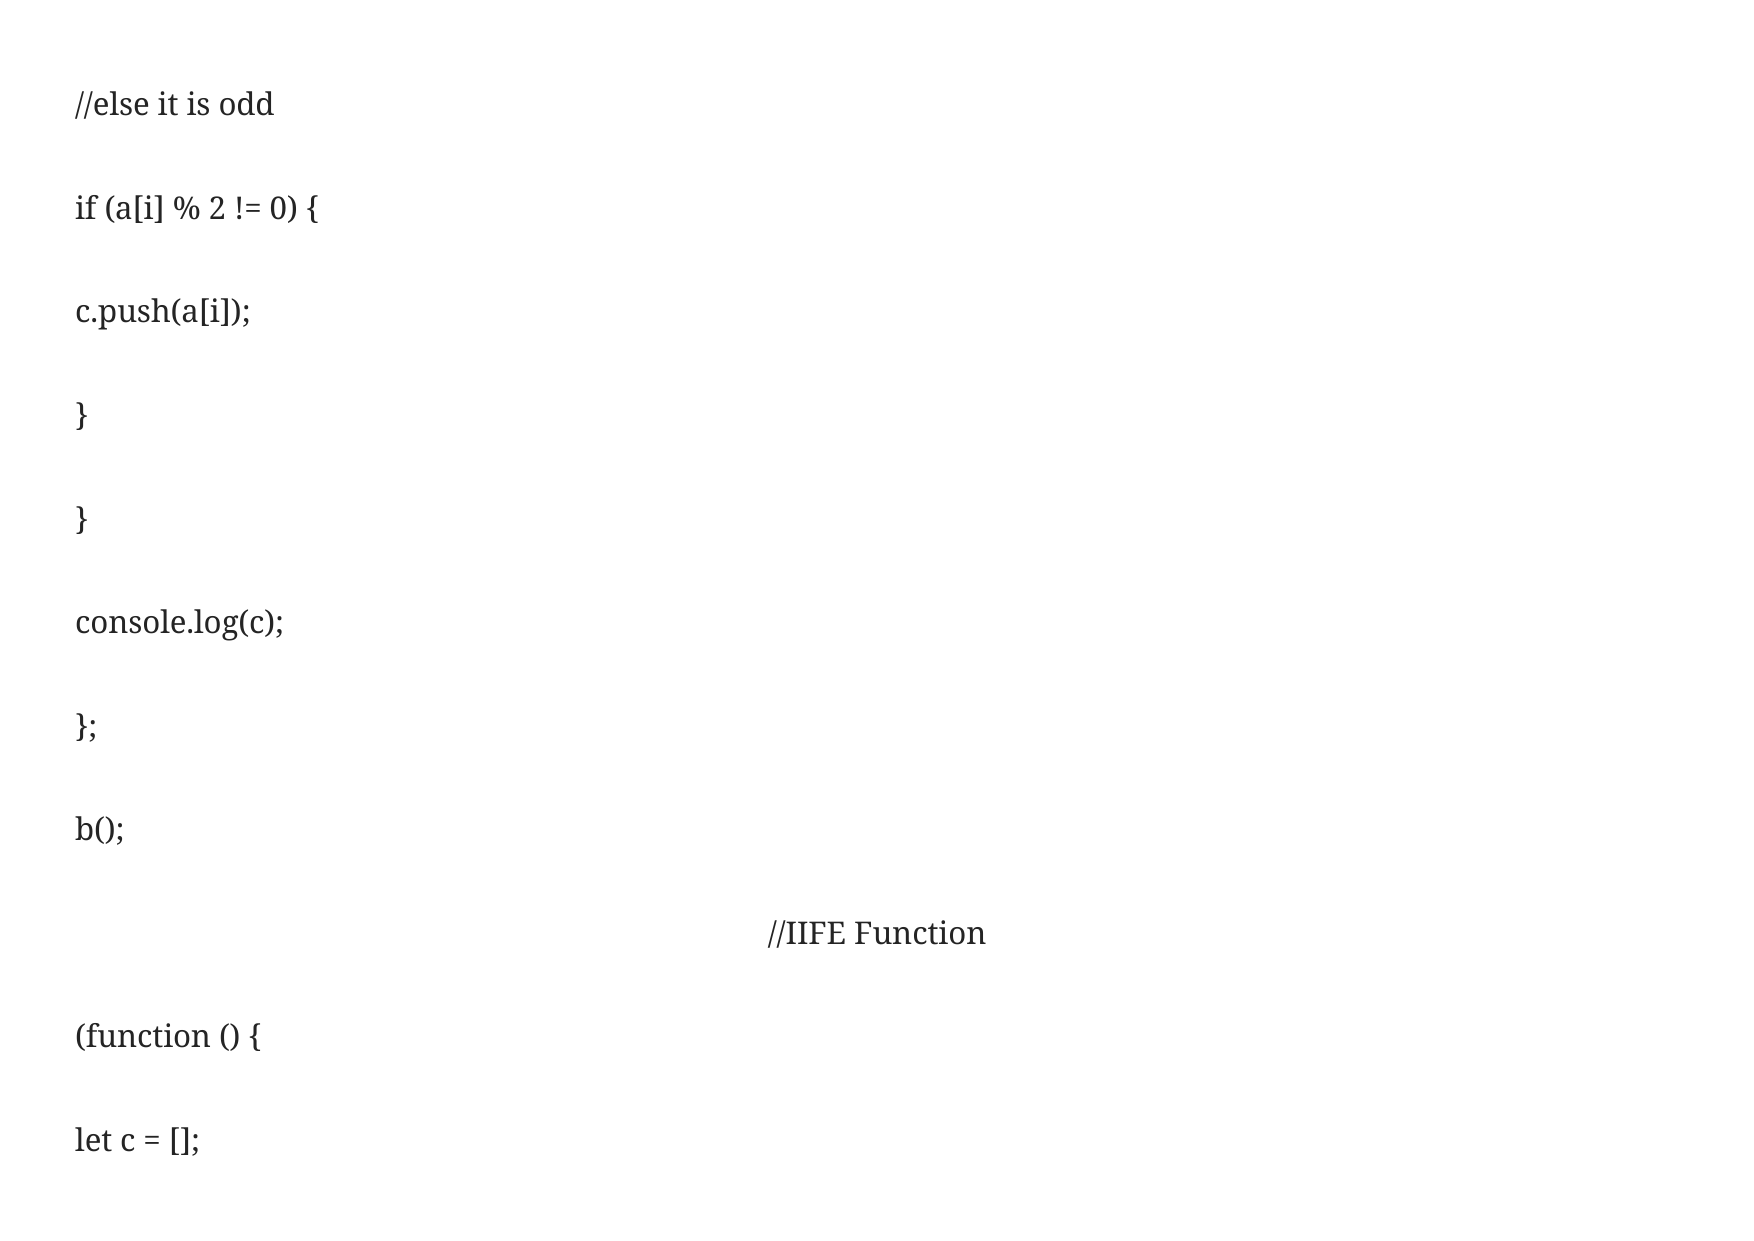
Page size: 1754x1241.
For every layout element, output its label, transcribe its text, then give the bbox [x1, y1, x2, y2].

text if (a[i] % 2 != 0) { [75, 178, 1679, 228]
text console.log(c); [75, 593, 1679, 643]
text c.push(a[i]); [75, 282, 1679, 332]
text //else it is odd [75, 75, 1679, 125]
text (function () { [75, 1007, 1679, 1057]
text } [75, 386, 1679, 436]
text }; [75, 696, 1679, 746]
text let c = []; [75, 1110, 1679, 1160]
text } [75, 489, 1679, 539]
text b(); [75, 800, 1679, 850]
text //IIFE Function [75, 903, 1679, 953]
